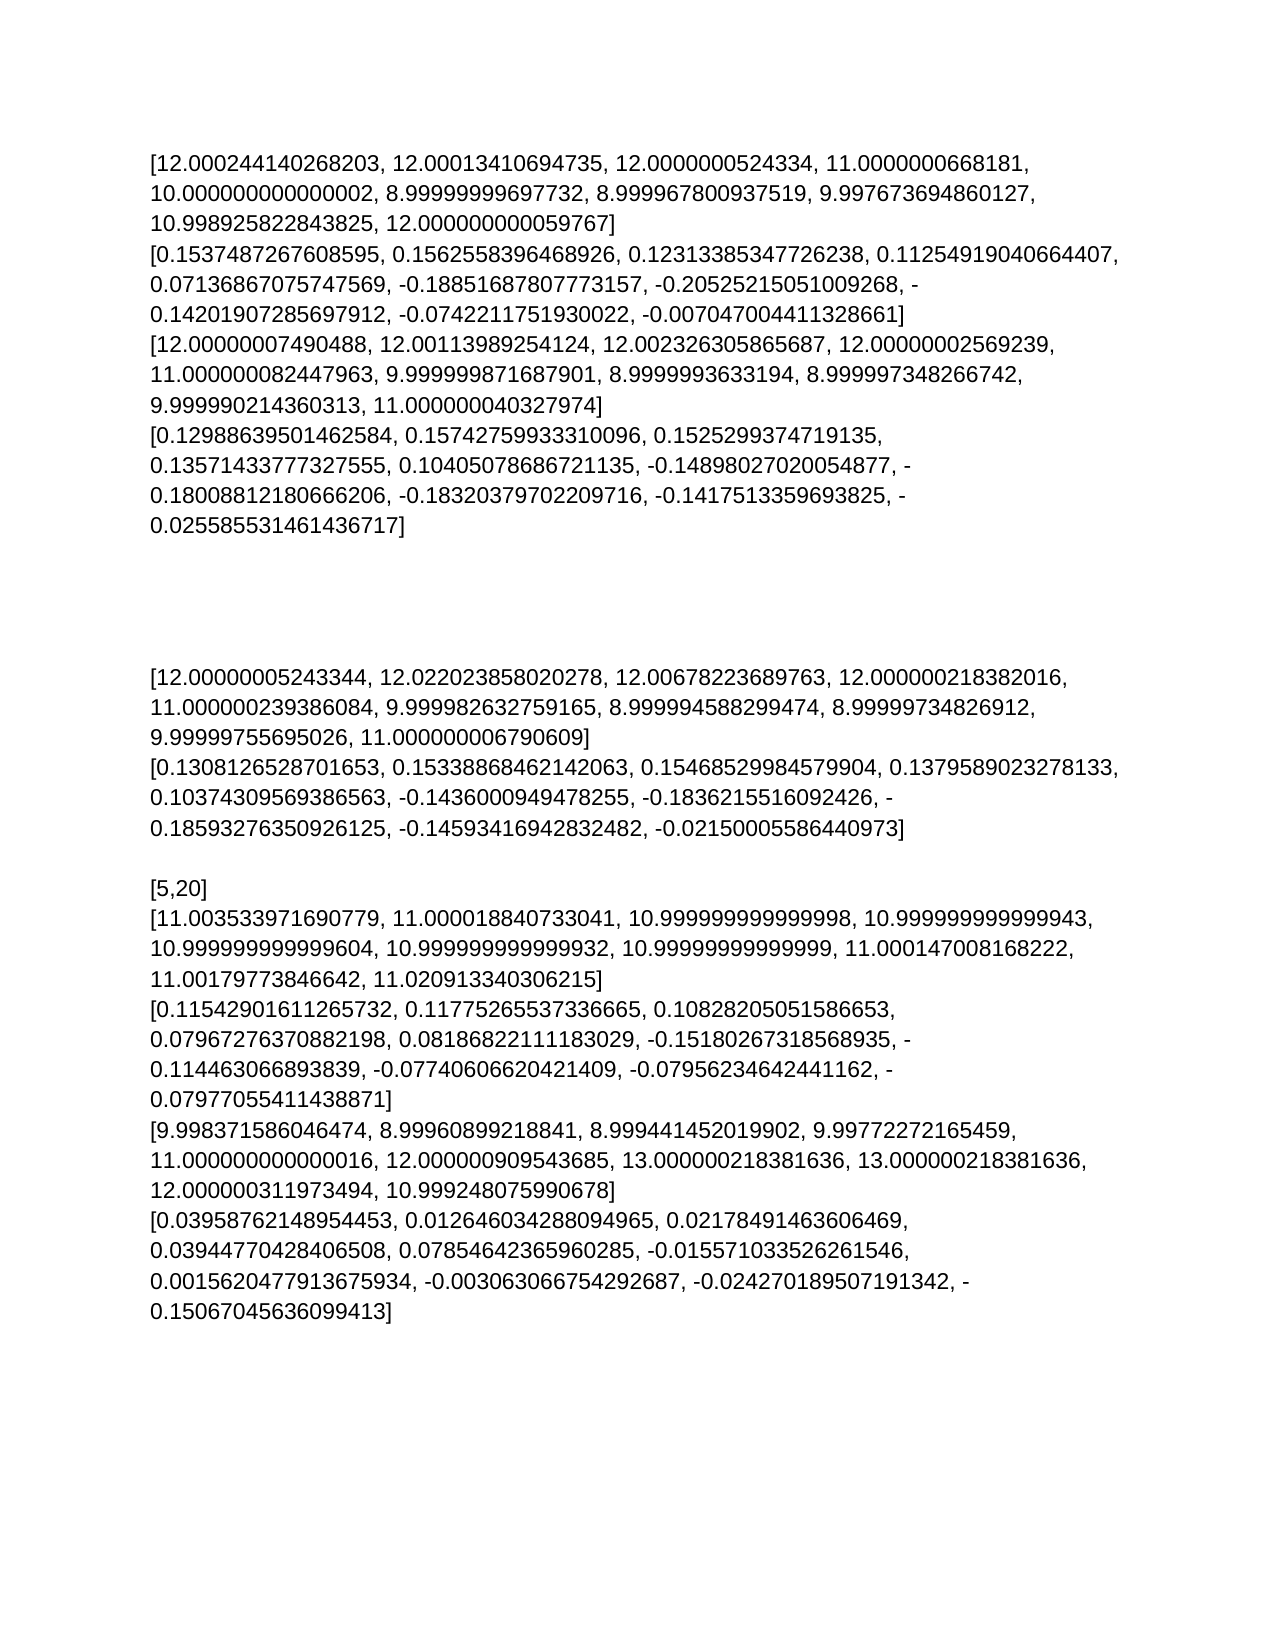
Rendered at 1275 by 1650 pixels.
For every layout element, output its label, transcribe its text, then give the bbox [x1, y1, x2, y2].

text [12.000244140268203, 12.00013410694735, 12.0000000524334, 11.0000000668181, 10.000000000000002, 8.99999999697732, 8.999967800937519, 9.997673694860127, 10.998925822843825, 12.000000000059767] [150, 150, 1125, 237]
text [0.11542901611265732, 0.11775265537336665, 0.10828205051586653, 0.07967276370882198, 0.08186822111183029, -0.15180267318568935, -0.114463066893839, -0.07740606620421409, -0.07956234642441162, -0.07977055411438871] [150, 996, 1125, 1113]
text [11.003533971690779, 11.000018840733041, 10.999999999999998, 10.999999999999943, 10.999999999999604, 10.999999999999932, 10.99999999999999, 11.000147008168222, 11.00179773846642, 11.020913340306215] [150, 905, 1125, 992]
text [0.1537487267608595, 0.1562558396468926, 0.12313385347726238, 0.11254919040664407, 0.07136867075747569, -0.18851687807773157, -0.20525215051009268, -0.14201907285697912, -0.0742211751930022, -0.007047004411328661] [150, 241, 1125, 327]
text [12.00000005243344, 12.022023858020278, 12.00678223689763, 12.000000218382016, 11.000000239386084, 9.999982632759165, 8.999994588299474, 8.99999734826912, 9.99999755695026, 11.000000006790609] [150, 663, 1125, 750]
text [5,20] [150, 875, 1125, 901]
text [12.00000007490488, 12.00113989254124, 12.002326305865687, 12.00000002569239, 11.000000082447963, 9.999999871687901, 8.9999993633194, 8.999997348266742, 9.999990214360313, 11.000000040327974] [150, 331, 1125, 418]
text [0.03958762148954453, 0.012646034288094965, 0.02178491463606469, 0.03944770428406508, 0.07854642365960285, -0.015571033526261546, 0.0015620477913675934, -0.003063066754292687, -0.024270189507191342, -0.15067045636099413] [150, 1207, 1125, 1324]
text [0.12988639501462584, 0.15742759933310096, 0.1525299374719135, 0.13571433777327555, 0.10405078686721135, -0.14898027020054877, -0.18008812180666206, -0.18320379702209716, -0.1417513359693825, -0.025585531461436717] [150, 422, 1125, 539]
text [9.998371586046474, 8.99960899218841, 8.999441452019902, 9.99772272165459, 11.000000000000016, 12.000000909543685, 13.000000218381636, 13.000000218381636, 12.000000311973494, 10.999248075990678] [150, 1117, 1125, 1203]
text [0.1308126528701653, 0.15338868462142063, 0.15468529984579904, 0.1379589023278133, 0.10374309569386563, -0.1436000949478255, -0.1836215516092426, -0.18593276350926125, -0.14593416942832482, -0.02150005586440973] [150, 754, 1125, 841]
